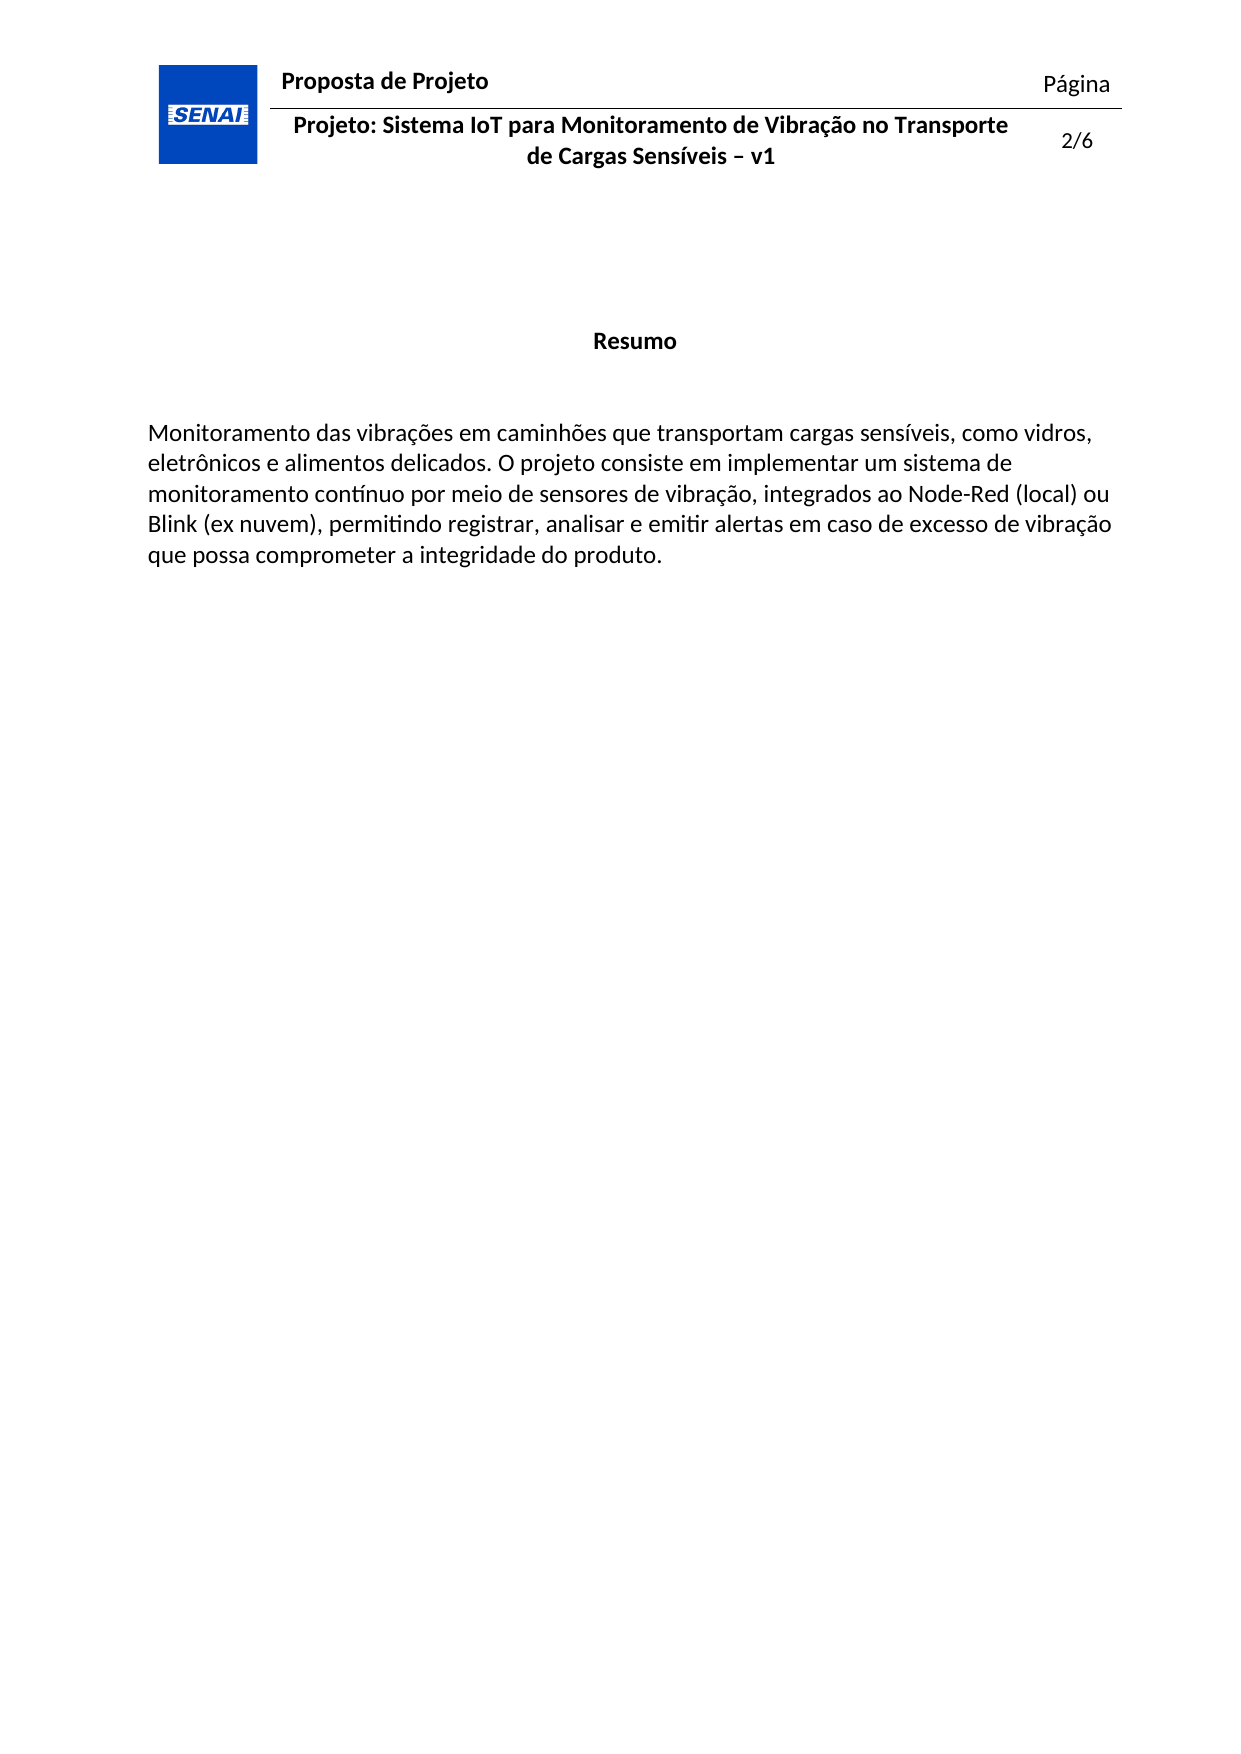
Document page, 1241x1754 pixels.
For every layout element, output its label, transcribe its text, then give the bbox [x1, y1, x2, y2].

text Resumo [148, 326, 1122, 356]
text Monitoramento das vibrações em caminhões que transportam cargas sensíveis, como vidros, eletrônicos e alimentos delicados. O projeto consiste em implementar um sistema de monitoramento contínuo por meio de sensores de vibração, integrados ao Node-Red (local) ou Blink (ex nuvem), permitindo registrar, analisar e emitir alertas em caso de excesso de vibração que possa comprometer a integridade do produto. [148, 417, 1122, 570]
picture [158, 65, 258, 164]
